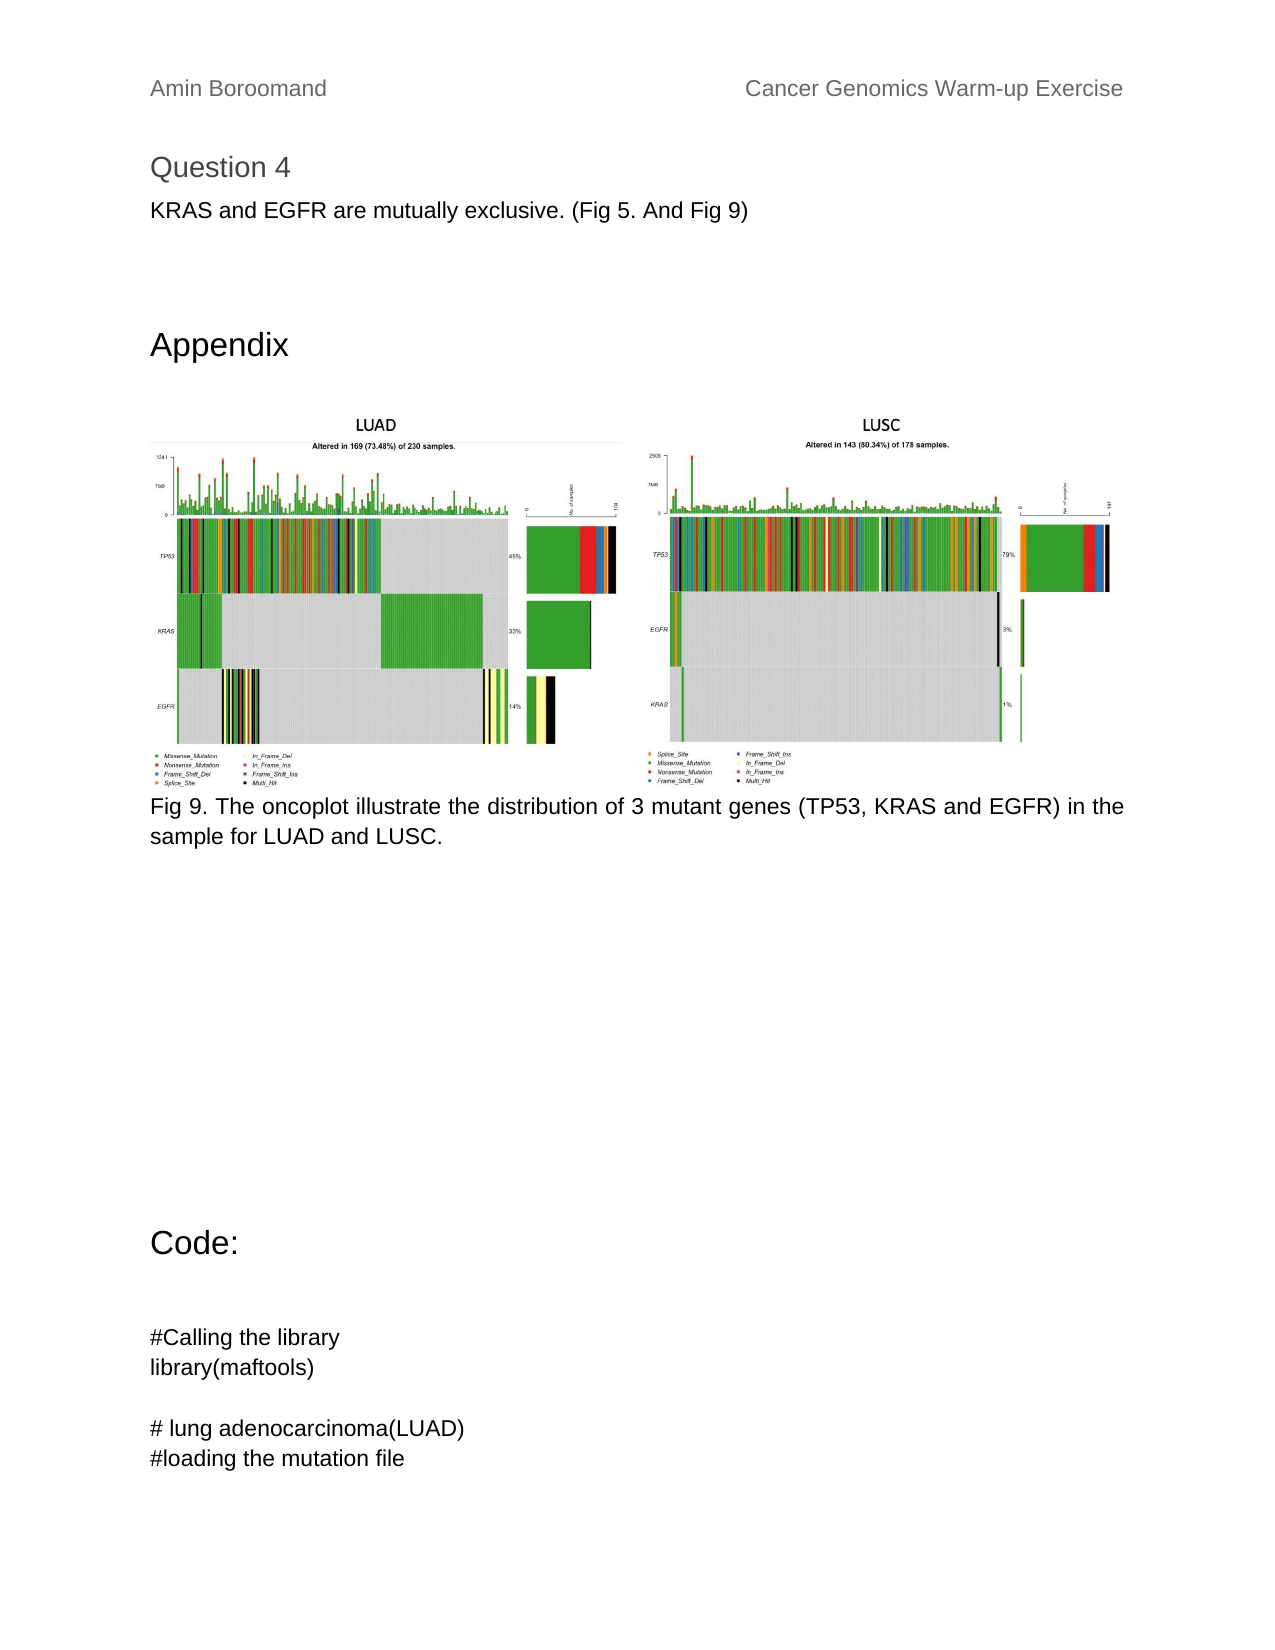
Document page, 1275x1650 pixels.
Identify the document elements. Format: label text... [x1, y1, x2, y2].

picture [150, 411, 1125, 789]
subtitle Code: [150, 1223, 1125, 1306]
text library(maftools) [150, 1354, 1125, 1380]
text #Calling the library [150, 1324, 1125, 1350]
subtitle Question 4 [150, 150, 1125, 183]
text # lung adenocarcinoma(LUAD) [150, 1414, 1125, 1441]
text #loading the mutation file [150, 1445, 1125, 1471]
text Fig 9. The oncoplot illustrate the distribution of 3 mutant genes (TP53, KRAS and EGFR) in the sample for LUAD and LUSC. [150, 793, 1125, 849]
subtitle Appendix [150, 325, 1125, 363]
text KRAS and EGFR are mutually exclusive. (Fig 5. And Fig 9) [150, 197, 1125, 223]
